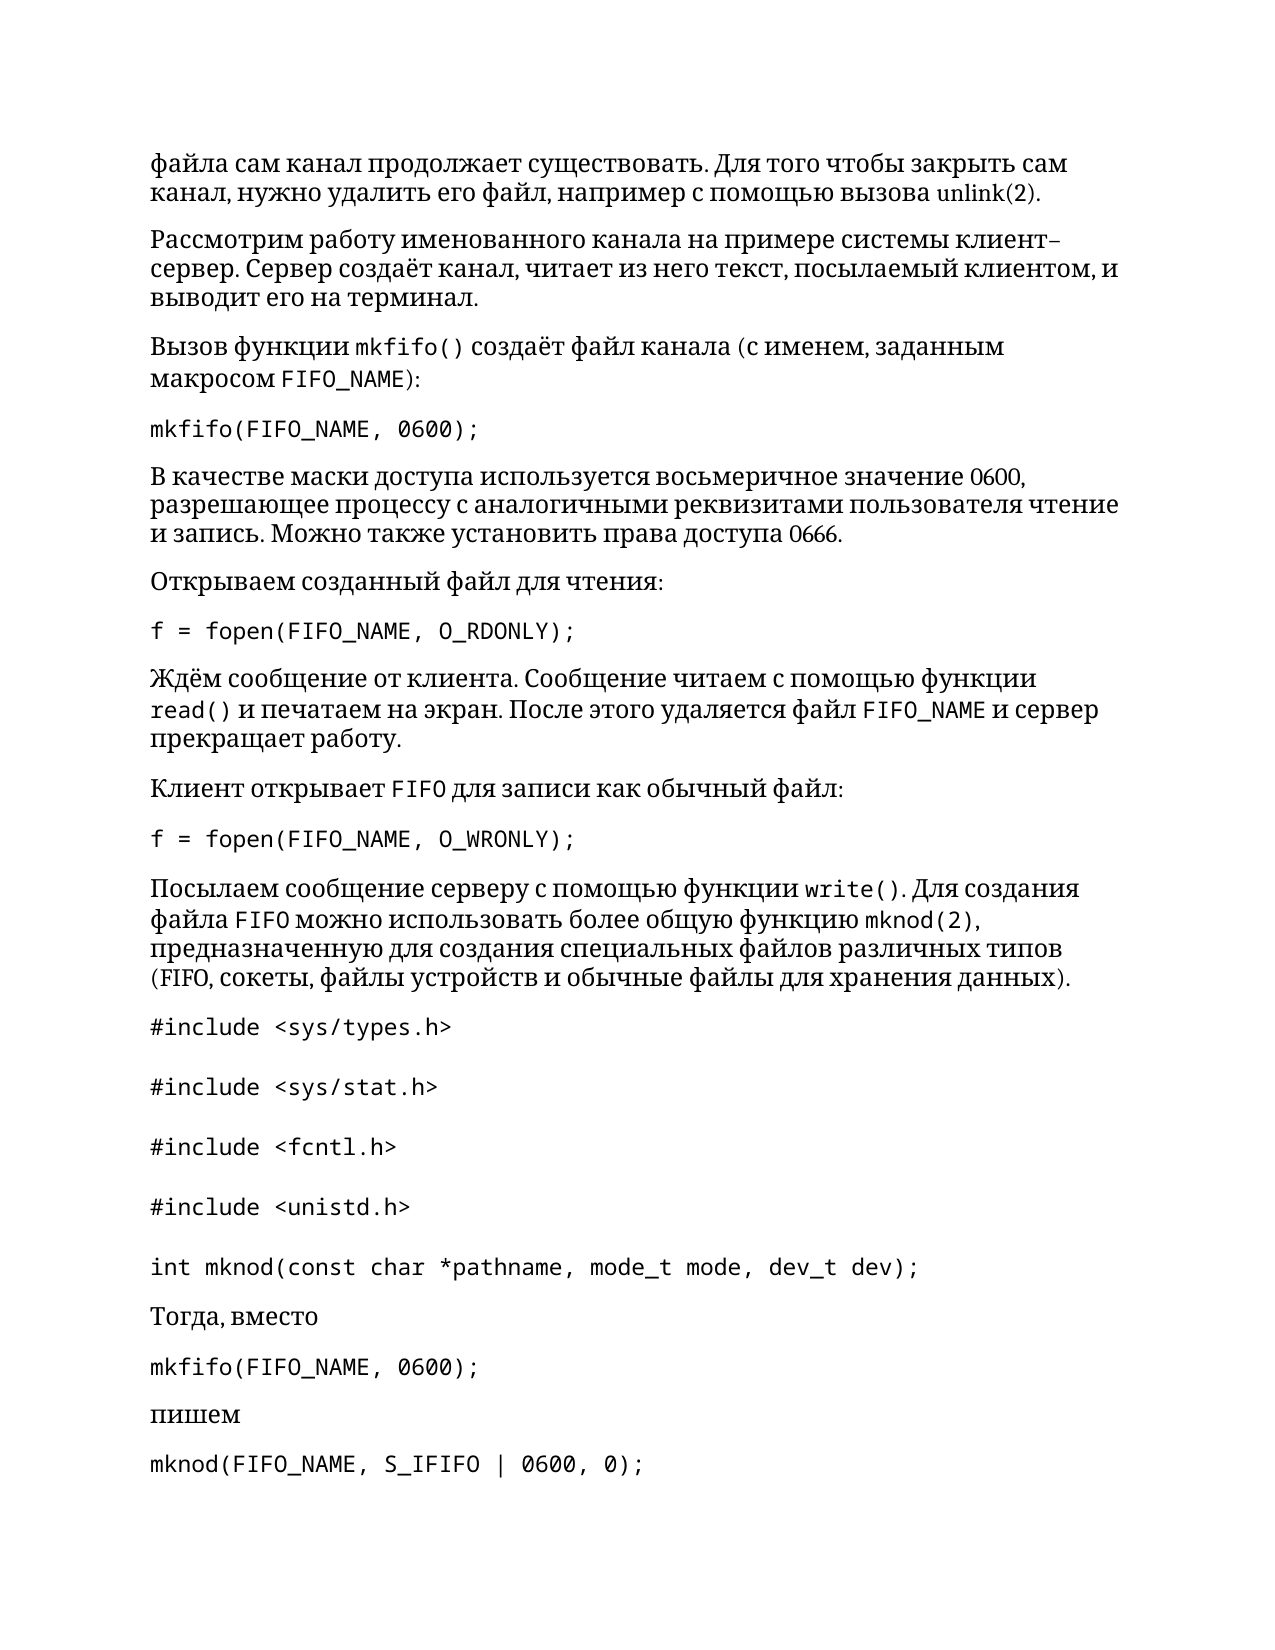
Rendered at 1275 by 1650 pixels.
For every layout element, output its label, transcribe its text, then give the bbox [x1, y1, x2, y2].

text Клиент открывает FIFO для записи как обычный файл: [150, 772, 1125, 804]
text пишем [150, 1401, 1125, 1429]
text Тогда, вместо [150, 1303, 1125, 1332]
text Посылаем сообщение серверу с помощью функции write(). Для создания файла FIFO можно использовать более общую функцию mknod(2), предназначенную для создания специальных файлов различных типов (FIFO, сокеты, файлы устройств и обычные файлы для хранения данных). [150, 872, 1125, 992]
text Рассмотрим работу именованного канала на примере системы клиент–сервер. Сервер создаёт канал, читает из него текст, посылаемый клиентом, и выводит его на терминал. [150, 226, 1125, 312]
text #include <sys/types.h> #include <sys/stat.h> #include <fcntl.h> #include <unistd.h> int mknod(const char *pathname, mode_t mode, dev_t dev); [150, 1011, 1125, 1282]
text Открываем созданный файл для чтения: [150, 567, 1125, 596]
text f = fopen(FIFO_NAME, O_WRONLY); [150, 822, 1125, 854]
text mkfifo(FIFO_NAME, 0600); [150, 1351, 1125, 1382]
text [150, 150, 1125, 207]
text f = fopen(FIFO_NAME, O_RDONLY); [150, 615, 1125, 646]
text Вызов функции mkfifo() создаёт файл канала (с именем, заданным макросом FIFO_NAME): [150, 331, 1125, 394]
text В качестве маски доступа используется восьмеричное значение 0600, разрешающее процессу с аналогичными реквизитами пользователя чтение и запись. Можно также установить права доступа 0666. [150, 462, 1125, 549]
text mkfifo(FIFO_NAME, 0600); [150, 412, 1125, 444]
text Ждём сообщение от клиента. Сообщение читаем с помощью функции read() и печатаем на экран. После этого удаляется файл FIFO_NAME и сервер прекращает работу. [150, 665, 1125, 754]
text mknod(FIFO_NAME, S_IFIFO | 0600, 0); [150, 1448, 1125, 1479]
